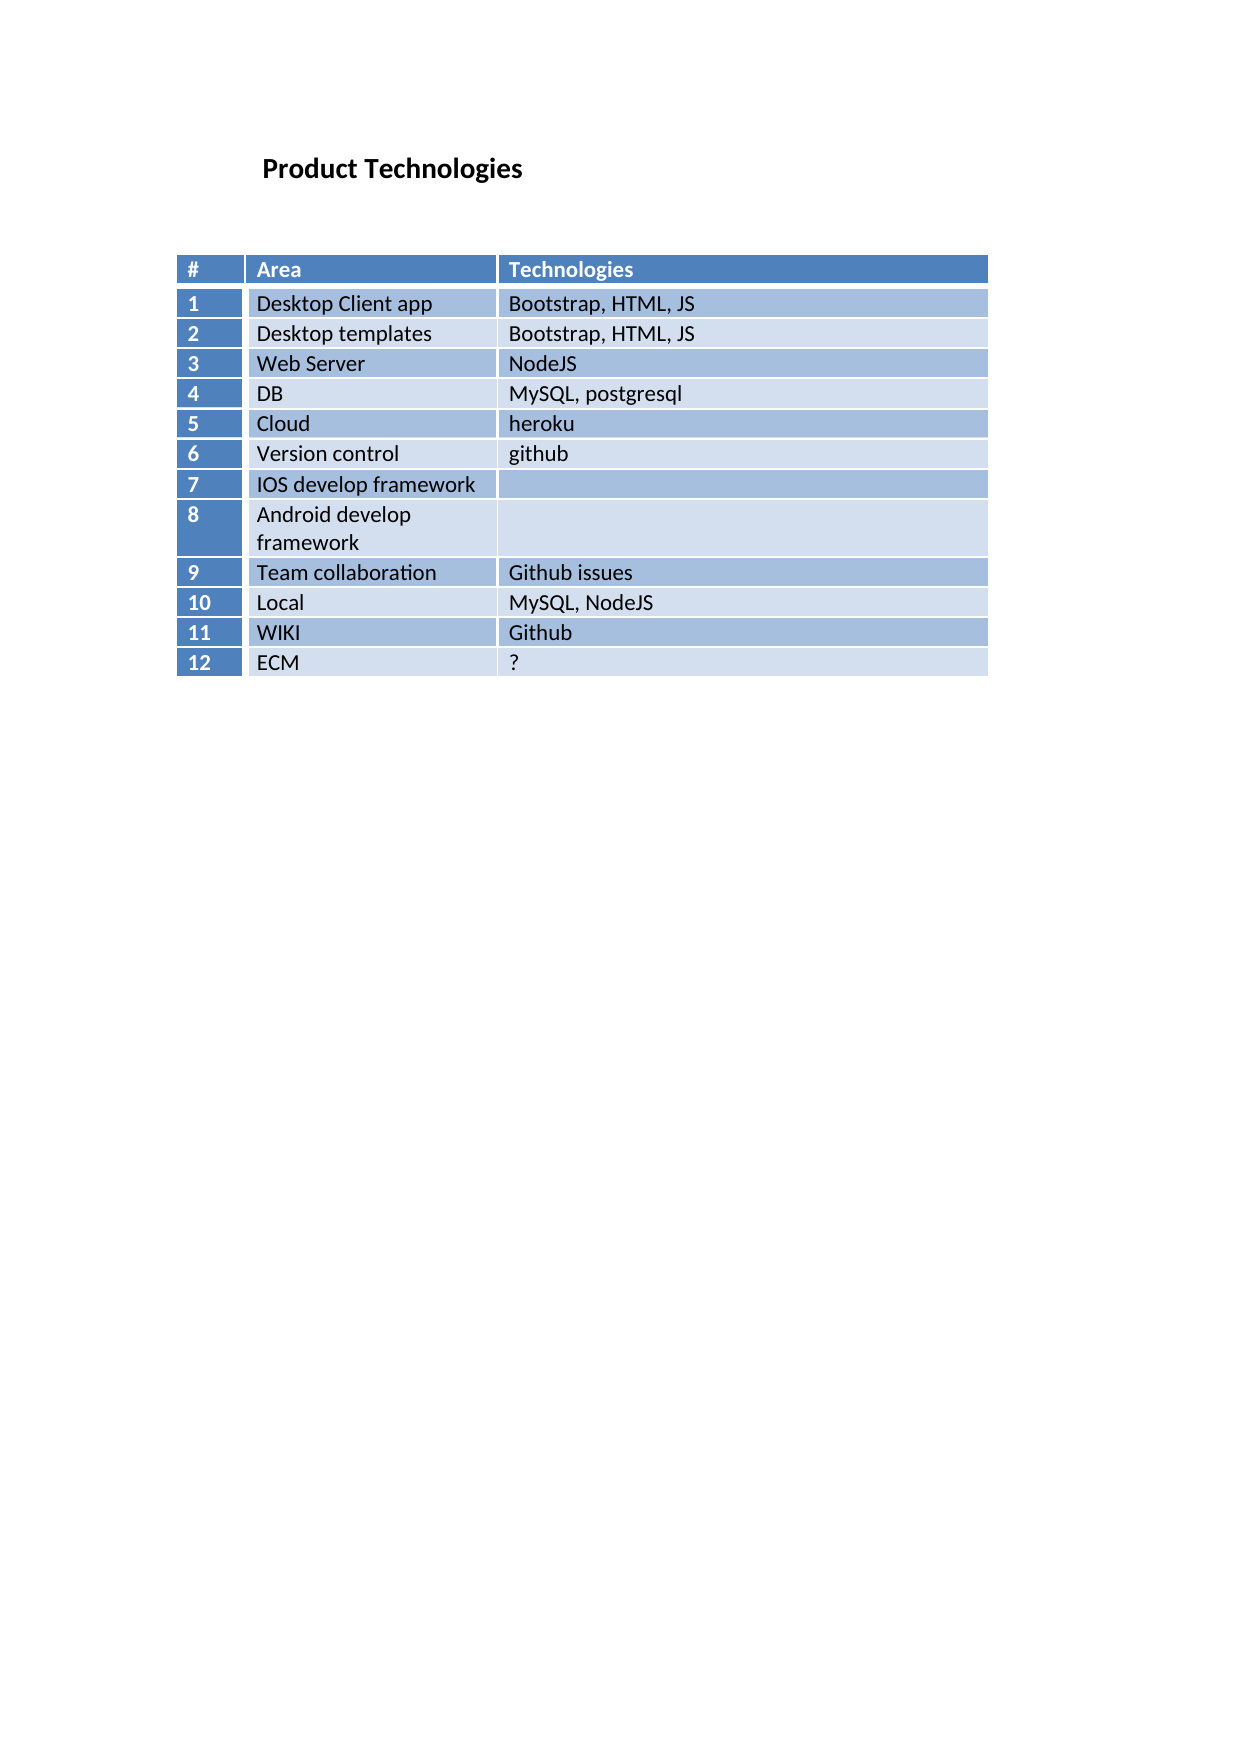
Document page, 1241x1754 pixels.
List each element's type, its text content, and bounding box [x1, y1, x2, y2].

table_header Technologies [499, 255, 988, 283]
table_cell github [498, 440, 988, 468]
table_cell Bootstrap, HTML, JS [499, 289, 988, 317]
table_cell 11 [177, 618, 242, 646]
table_cell MySQL, NodeJS [498, 588, 988, 616]
table_cell 4 [177, 379, 242, 407]
table_cell Bootstrap, HTML, JS [498, 319, 988, 347]
table_cell 1 [177, 289, 242, 317]
table_cell ECM [249, 648, 497, 676]
table_cell [498, 500, 988, 556]
table_cell Desktop templates [249, 319, 497, 347]
table_cell 10 [177, 588, 242, 616]
table_header # [177, 255, 244, 283]
table_cell 8 [177, 500, 242, 556]
table_cell 2 [177, 319, 242, 347]
table_cell 3 [177, 349, 242, 377]
table_cell 9 [177, 558, 242, 586]
table_cell Github [499, 618, 988, 646]
table_cell MySQL, postgresql [498, 379, 988, 407]
table_cell Cloud [249, 410, 496, 437]
table_cell 7 [177, 470, 242, 498]
table_cell ? [498, 648, 988, 676]
table_cell NodeJS [499, 349, 988, 377]
table_cell Web Server [249, 349, 496, 377]
table_cell WIKI [249, 618, 496, 646]
list Product Technologies [262, 150, 1053, 186]
table_cell Android develop framework [249, 500, 497, 556]
table_cell Desktop Client app [249, 289, 496, 317]
table_cell 6 [177, 440, 242, 468]
table_cell heroku [499, 410, 988, 437]
table_cell DB [249, 379, 497, 407]
table_cell Local [249, 588, 497, 616]
table_header Area [246, 255, 496, 283]
table_cell 5 [177, 410, 242, 437]
table_cell 12 [177, 648, 242, 676]
table_cell Team collaboration [249, 558, 496, 586]
table_cell Github issues [499, 558, 988, 586]
table_cell Version control [249, 440, 497, 468]
table_cell [499, 470, 988, 498]
table_cell IOS develop framework [249, 470, 496, 498]
